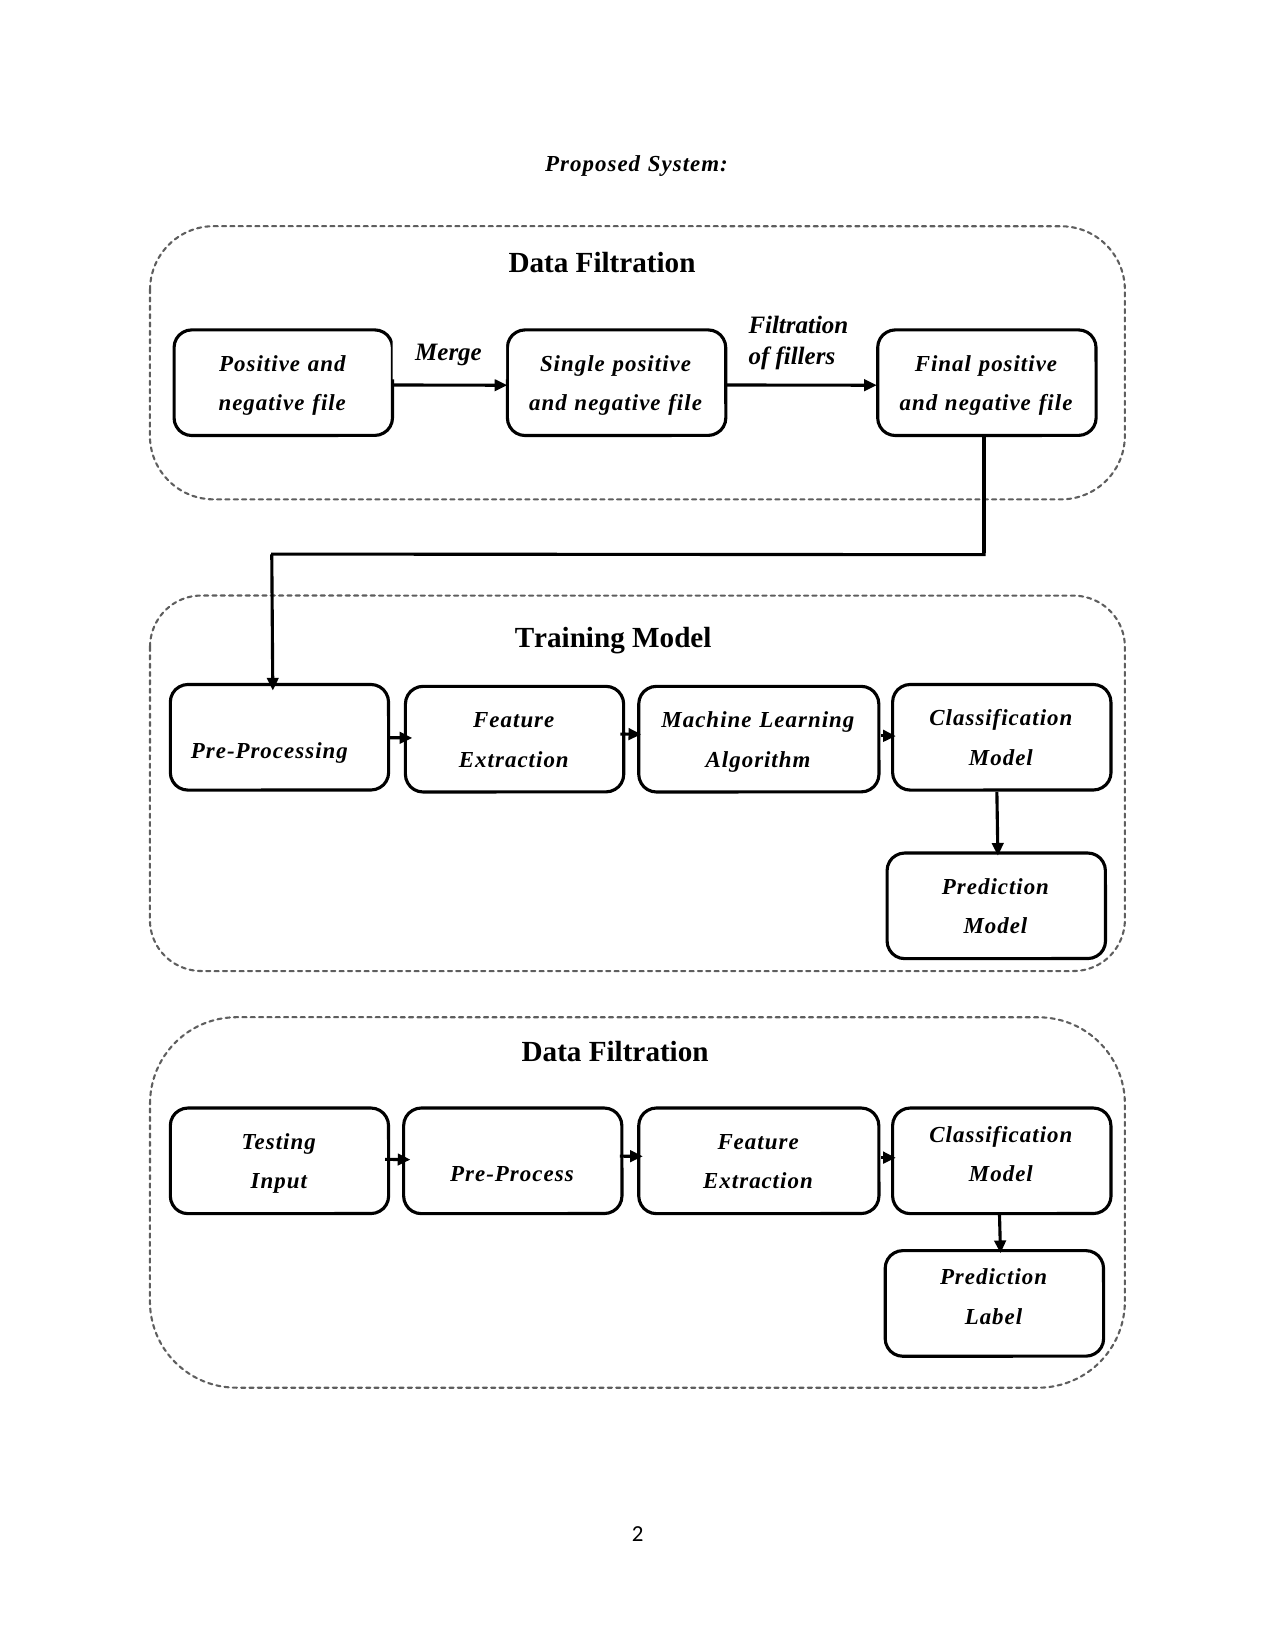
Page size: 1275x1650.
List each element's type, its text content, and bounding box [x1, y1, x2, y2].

title Proposed System: [150, 150, 1125, 176]
